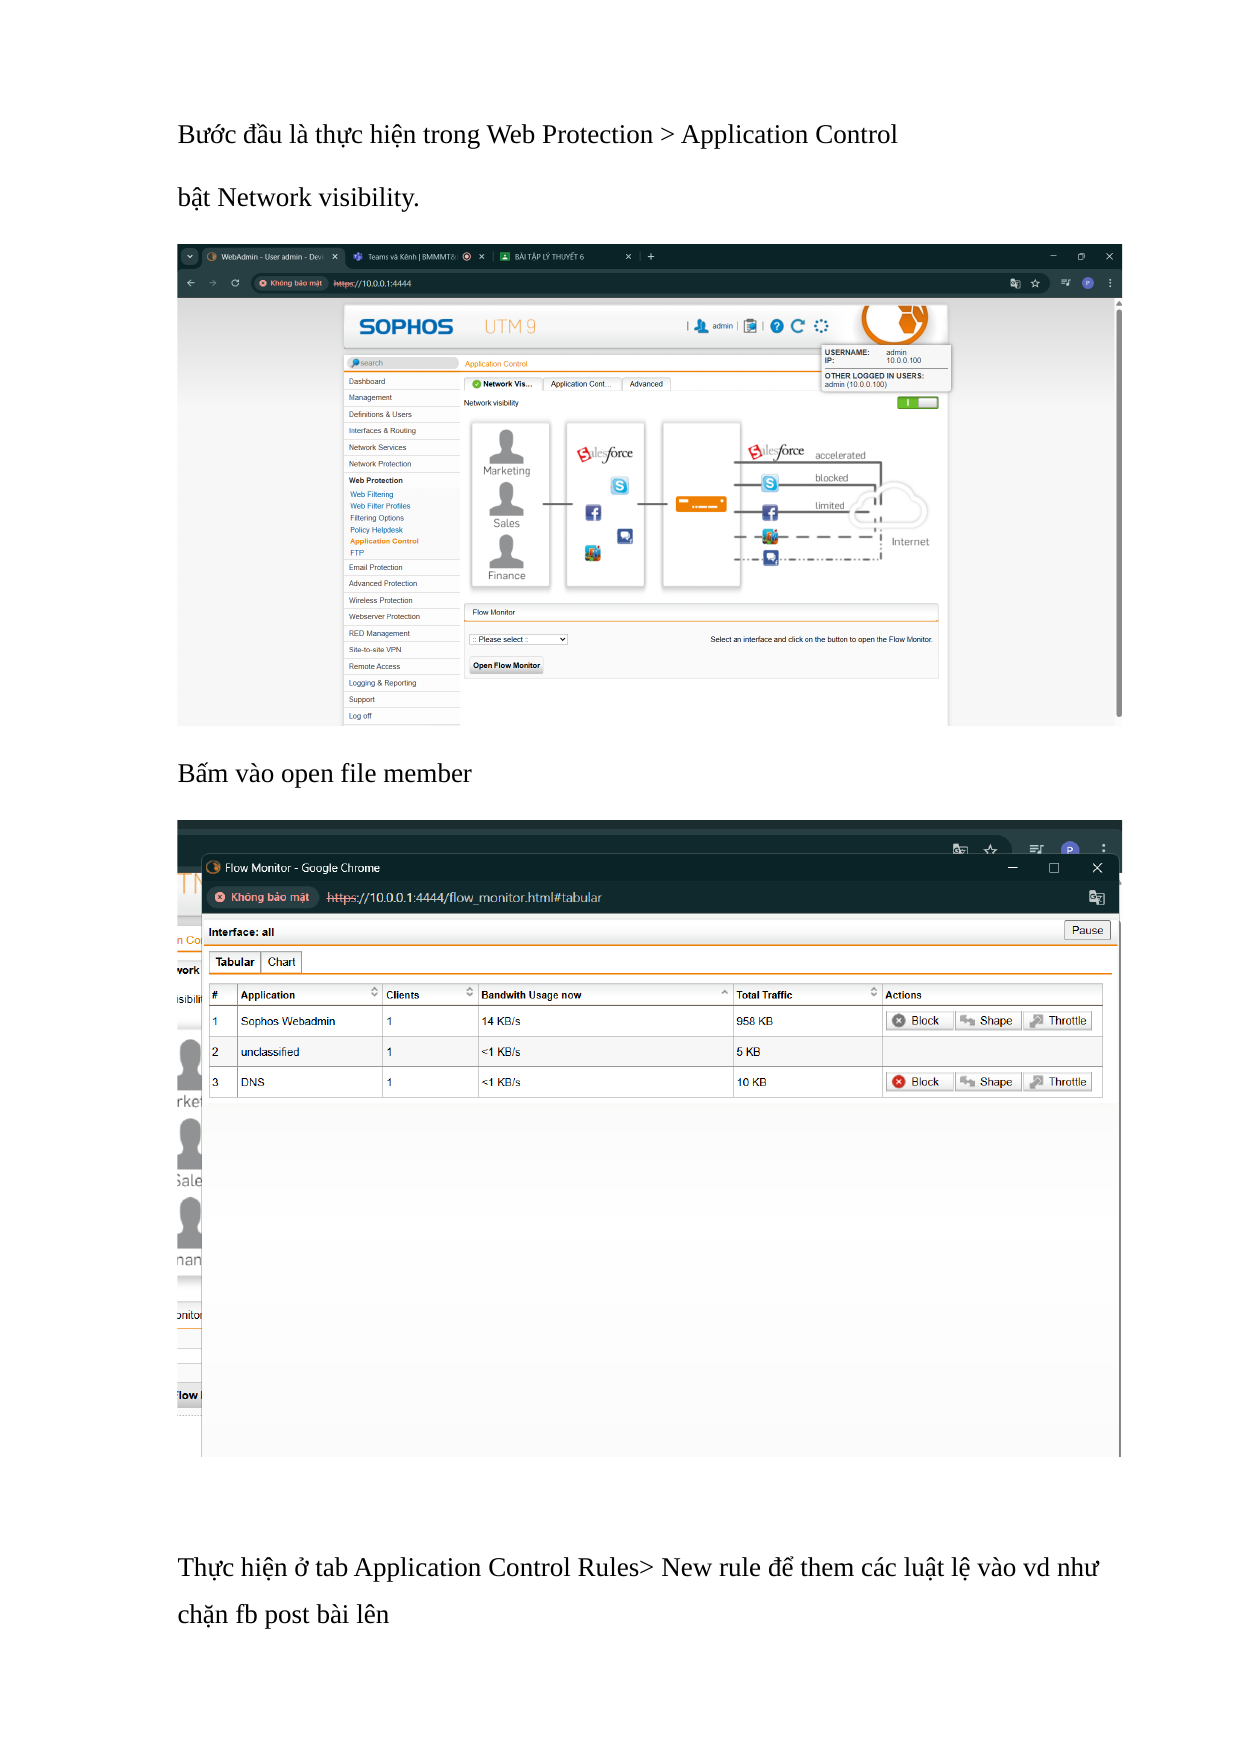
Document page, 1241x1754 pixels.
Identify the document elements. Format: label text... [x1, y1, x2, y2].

text Bước đầu là thực hiện trong Web Protection > Application Control [177, 118, 1122, 149]
text Thực hiện ở tab Application Control Rules> New rule để them các luật lệ vào vd như chặn fb post bài lên [177, 1551, 1122, 1629]
picture [177, 244, 1123, 726]
text bật Network visibility. [177, 181, 1122, 213]
text Bấm vào open file member [177, 757, 1122, 788]
picture [177, 820, 1123, 1457]
